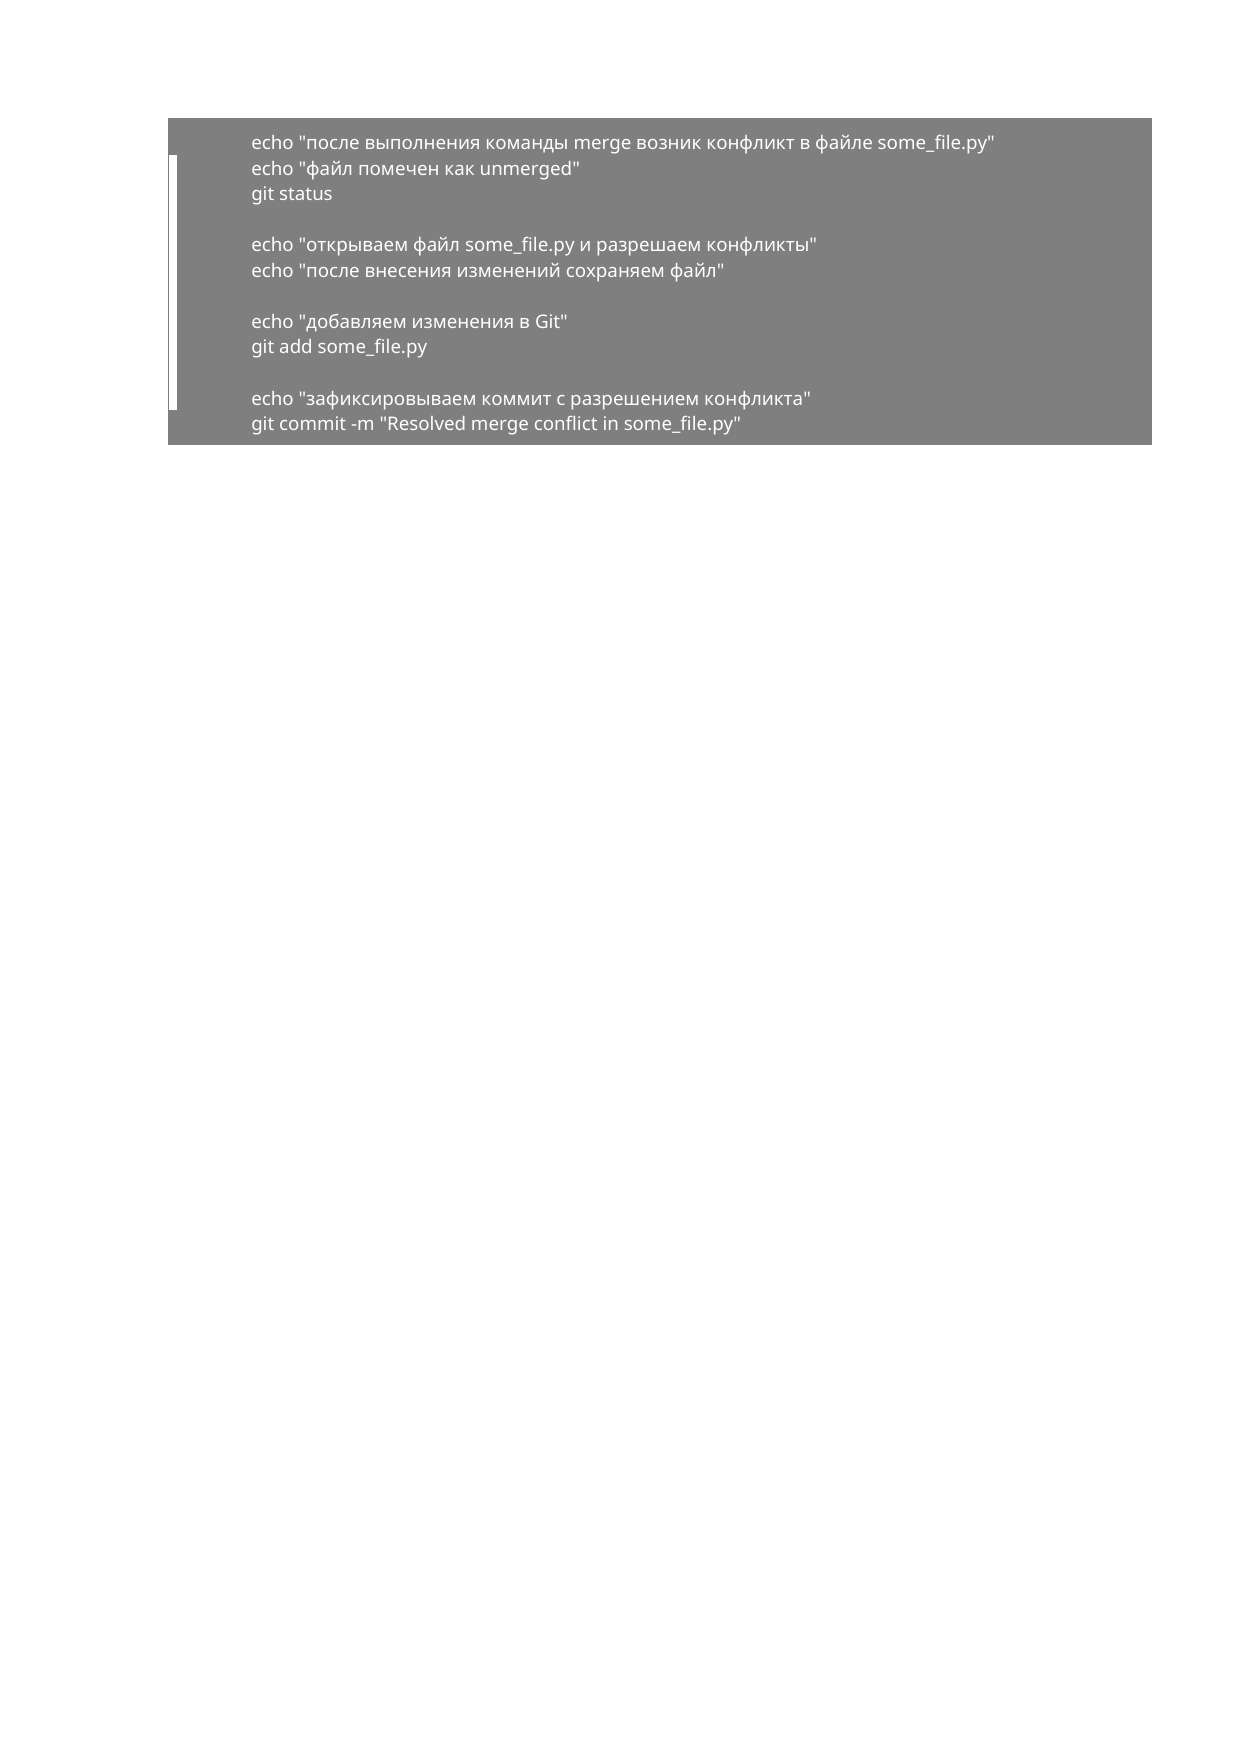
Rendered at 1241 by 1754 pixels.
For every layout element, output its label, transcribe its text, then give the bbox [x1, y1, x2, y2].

text echo "после внесения изменений сохраняем файл" [177, 257, 1152, 283]
text echo "после выполнения команды merge возник конфликт в файле some_file.py" [169, 119, 1152, 155]
text git add some_file.py [177, 334, 1152, 359]
text git status [177, 181, 1152, 206]
text echo "добавляем изменения в Git" [177, 308, 1152, 334]
text git commit -m "Resolved merge conflict in some_file.py" [169, 399, 1152, 444]
text echo "открываем файл some_file.py и разрешаем конфликты" [177, 232, 1152, 257]
text echo "файл помечен как unmerged" [177, 155, 1152, 181]
text echo "зафиксировываем коммит с разрешением конфликта" [177, 385, 1152, 399]
